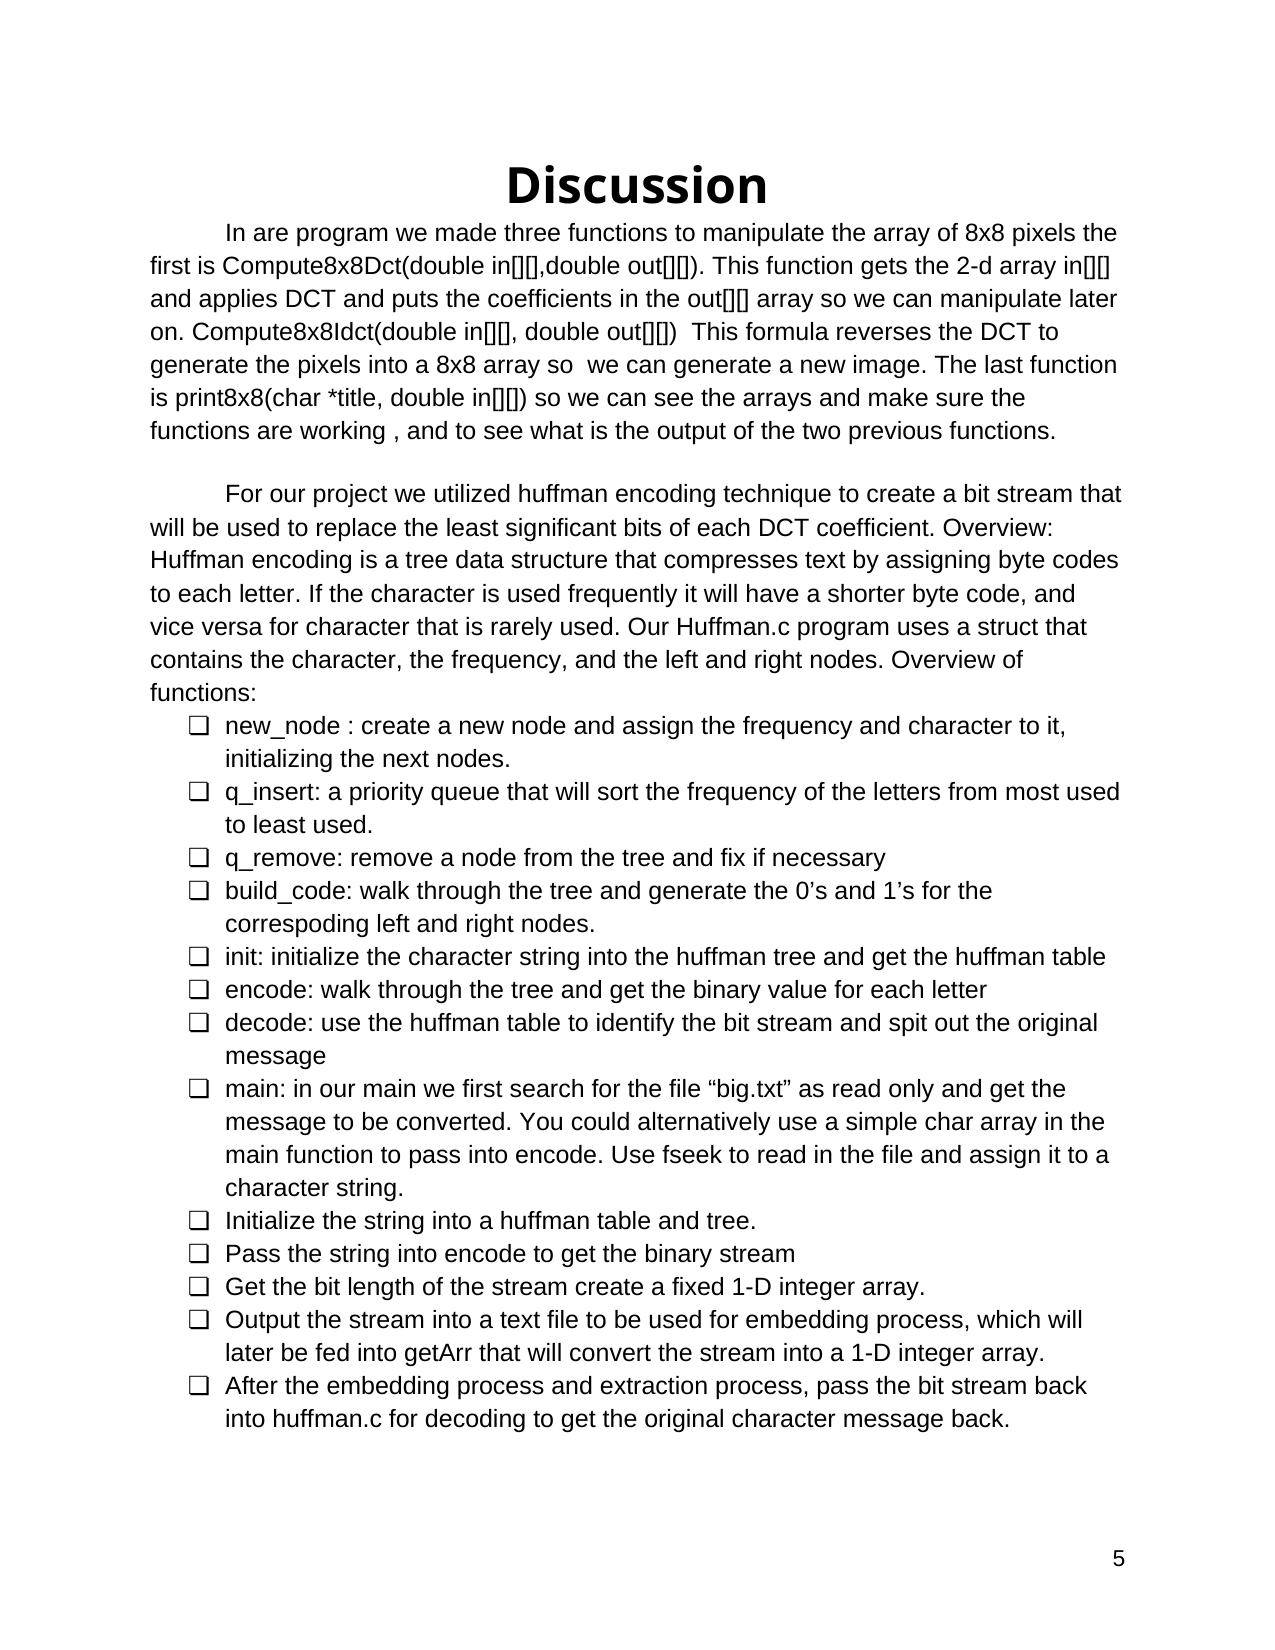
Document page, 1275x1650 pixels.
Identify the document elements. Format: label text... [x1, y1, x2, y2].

text For our project we utilized huffman encoding technique to create a bit stream that will be used to replace the least significant bits of each DCT coefficient. Overview: Huffman encoding is a tree data structure that compresses text by assigning byte codes to each letter. If the character is used frequently it will have a shorter byte code, and vice versa for character that is rarely used. Our Huffman.c program uses a struct that contains the character, the frequency, and the left and right nodes. Overview of functions: [150, 479, 1125, 706]
list init: initialize the character string into the huffman tree and get the huffman table [188, 942, 1125, 971]
list Get the bit length of the stream create a fixed 1-D integer array. [188, 1272, 1125, 1301]
list main: in our main we first search for the file “big.txt” as read only and get the message to be converted. You could alternatively use a simple char array in the main function to pass into encode. Use fseek to read in the file and assign it to a character string. [188, 1074, 1125, 1202]
list Pass the string into encode to get the binary stream [188, 1239, 1125, 1268]
list decode: use the huffman table to identify the bit stream and spit out the original message [188, 1008, 1125, 1069]
title Discussion [150, 150, 1125, 218]
list q_remove: remove a node from the tree and fix if necessary [188, 843, 1125, 871]
text In are program we made three functions to manipulate the array of 8x8 pixels the first is Compute8x8Dct(double in[][],double out[][]). This function gets the 2-d array in[][] and applies DCT and puts the coefficients in the out[][] array so we can manipulate later on. Compute8x8Idct(double in[][], double out[][]) This formula reverses the DCT to generate the pixels into a 8x8 array so we can generate a new image. The last function is print8x8(char *title, double in[][]) so we can see the arrays and make sure the functions are working , and to see what is the output of the two previous functions. [150, 218, 1125, 445]
list q_insert: a priority queue that will sort the frequency of the letters from most used to least used. [188, 777, 1125, 838]
list encode: walk through the tree and get the binary value for each letter [188, 975, 1125, 1003]
list Initialize the string into a huffman table and tree. [188, 1206, 1125, 1235]
list After the embedding process and extraction process, pass the bit stream back into huffman.c for decoding to get the original character message back. [188, 1371, 1125, 1433]
list Output the stream into a text file to be used for embedding process, which will later be fed into getArr that will convert the stream into a 1-D integer array. [188, 1305, 1125, 1367]
list build_code: walk through the tree and generate the 0’s and 1’s for the correspoding left and right nodes. [188, 876, 1125, 937]
list new_node : create a new node and assign the frequency and character to it, initializing the next nodes. [188, 711, 1125, 772]
